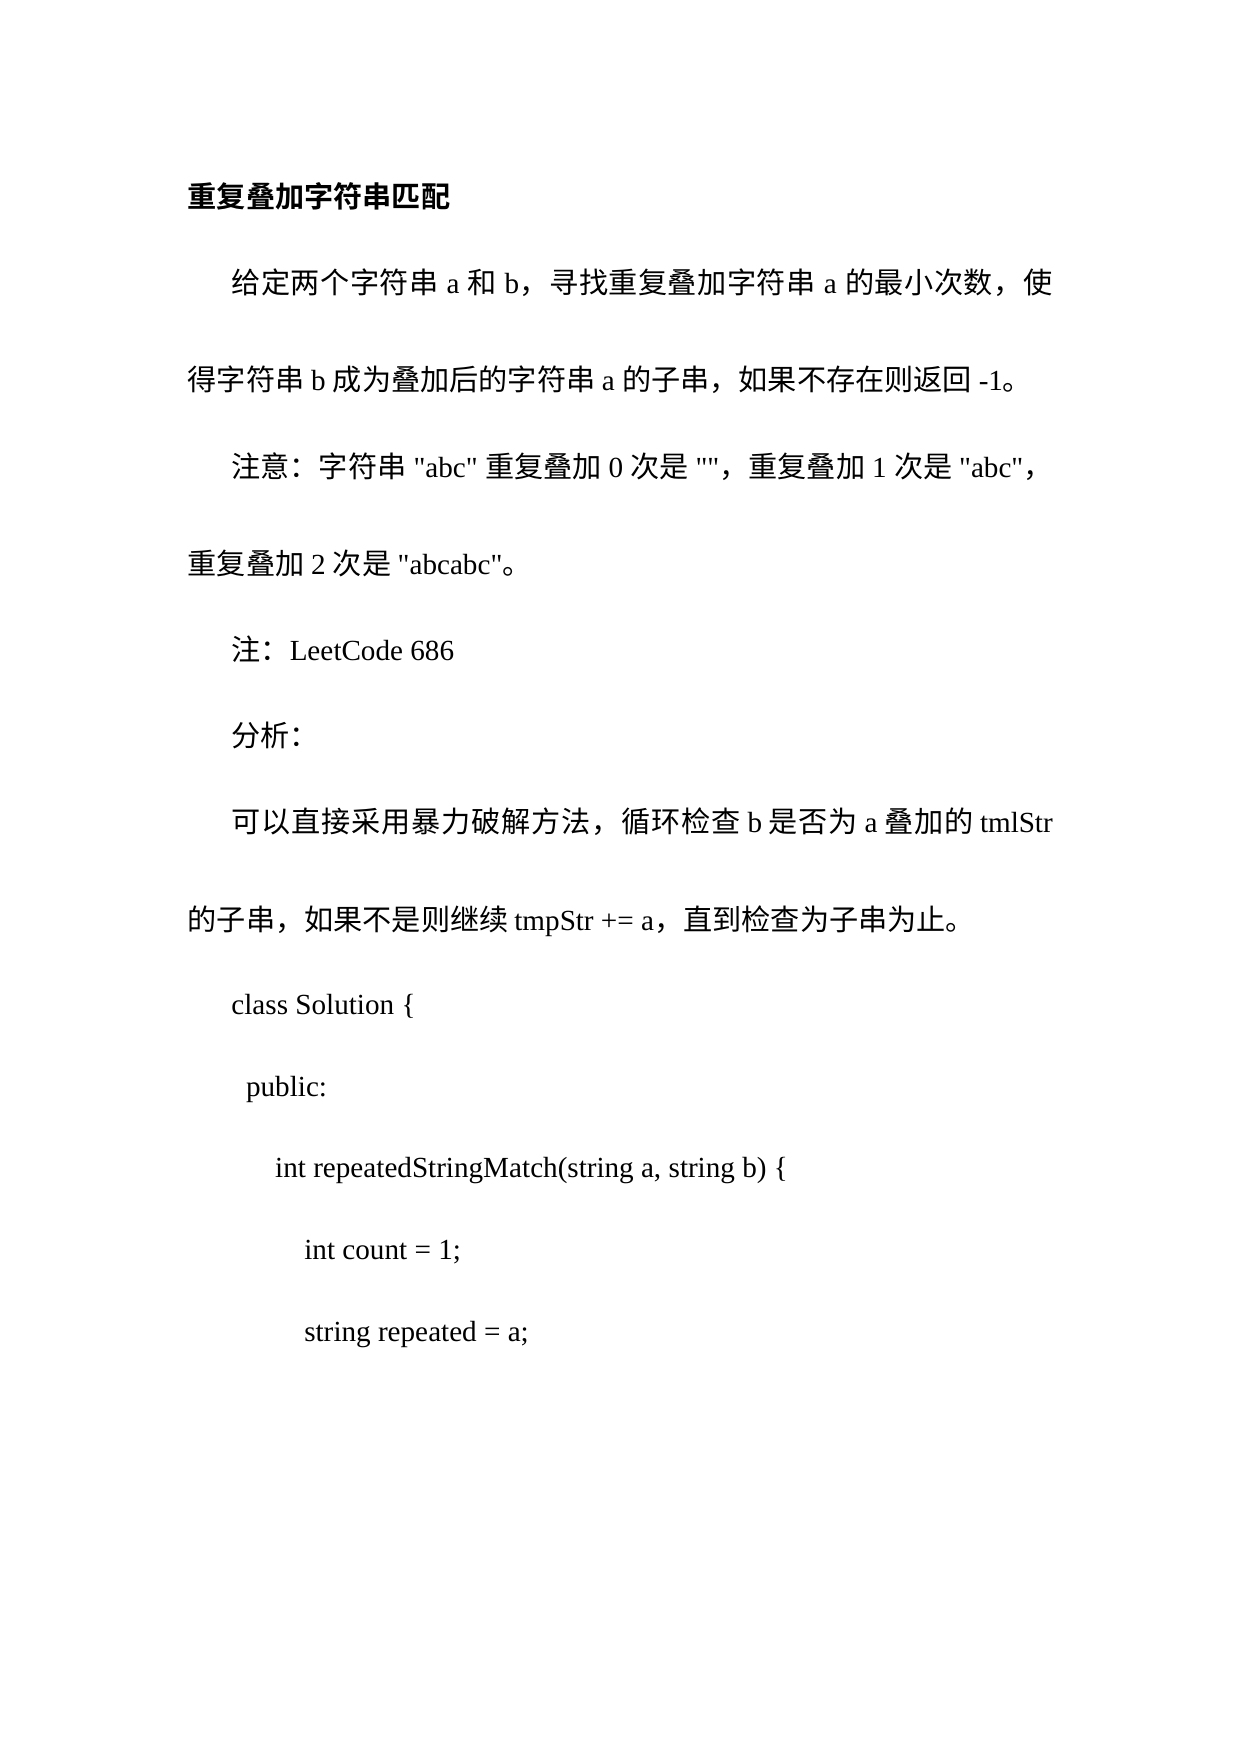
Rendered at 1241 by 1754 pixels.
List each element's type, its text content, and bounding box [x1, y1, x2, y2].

text int count = 1; [246, 1217, 1053, 1282]
text int repeatedStringMatch(string a, string b) { [246, 1135, 1053, 1200]
text 注：LeetCode 686 [187, 615, 1053, 680]
text class Solution { [187, 971, 1053, 1036]
subtitle 重复叠加字符串匹配 [187, 162, 1053, 227]
text 可以直接采用暴力破解方法，循环检查b是否为a叠加的tmlStr的子串，如果不是则继续tmpStr += a，直到检查为子串为止。 [187, 788, 1053, 950]
text 给定两个字符串 a 和 b，寻找重复叠加字符串 a 的最小次数，使得字符串 b 成为叠加后的字符串 a 的子串，如果不存在则返回 -1。 [187, 248, 1053, 411]
text public: [246, 1053, 1053, 1118]
text 注意：字符串 "abc" 重复叠加 0 次是 ""，重复叠加 1 次是 "abc"，重复叠加 2 次是 "abcabc"。 [187, 432, 1053, 594]
text string repeated = a; [246, 1298, 1053, 1363]
text 分析： [187, 702, 1053, 767]
